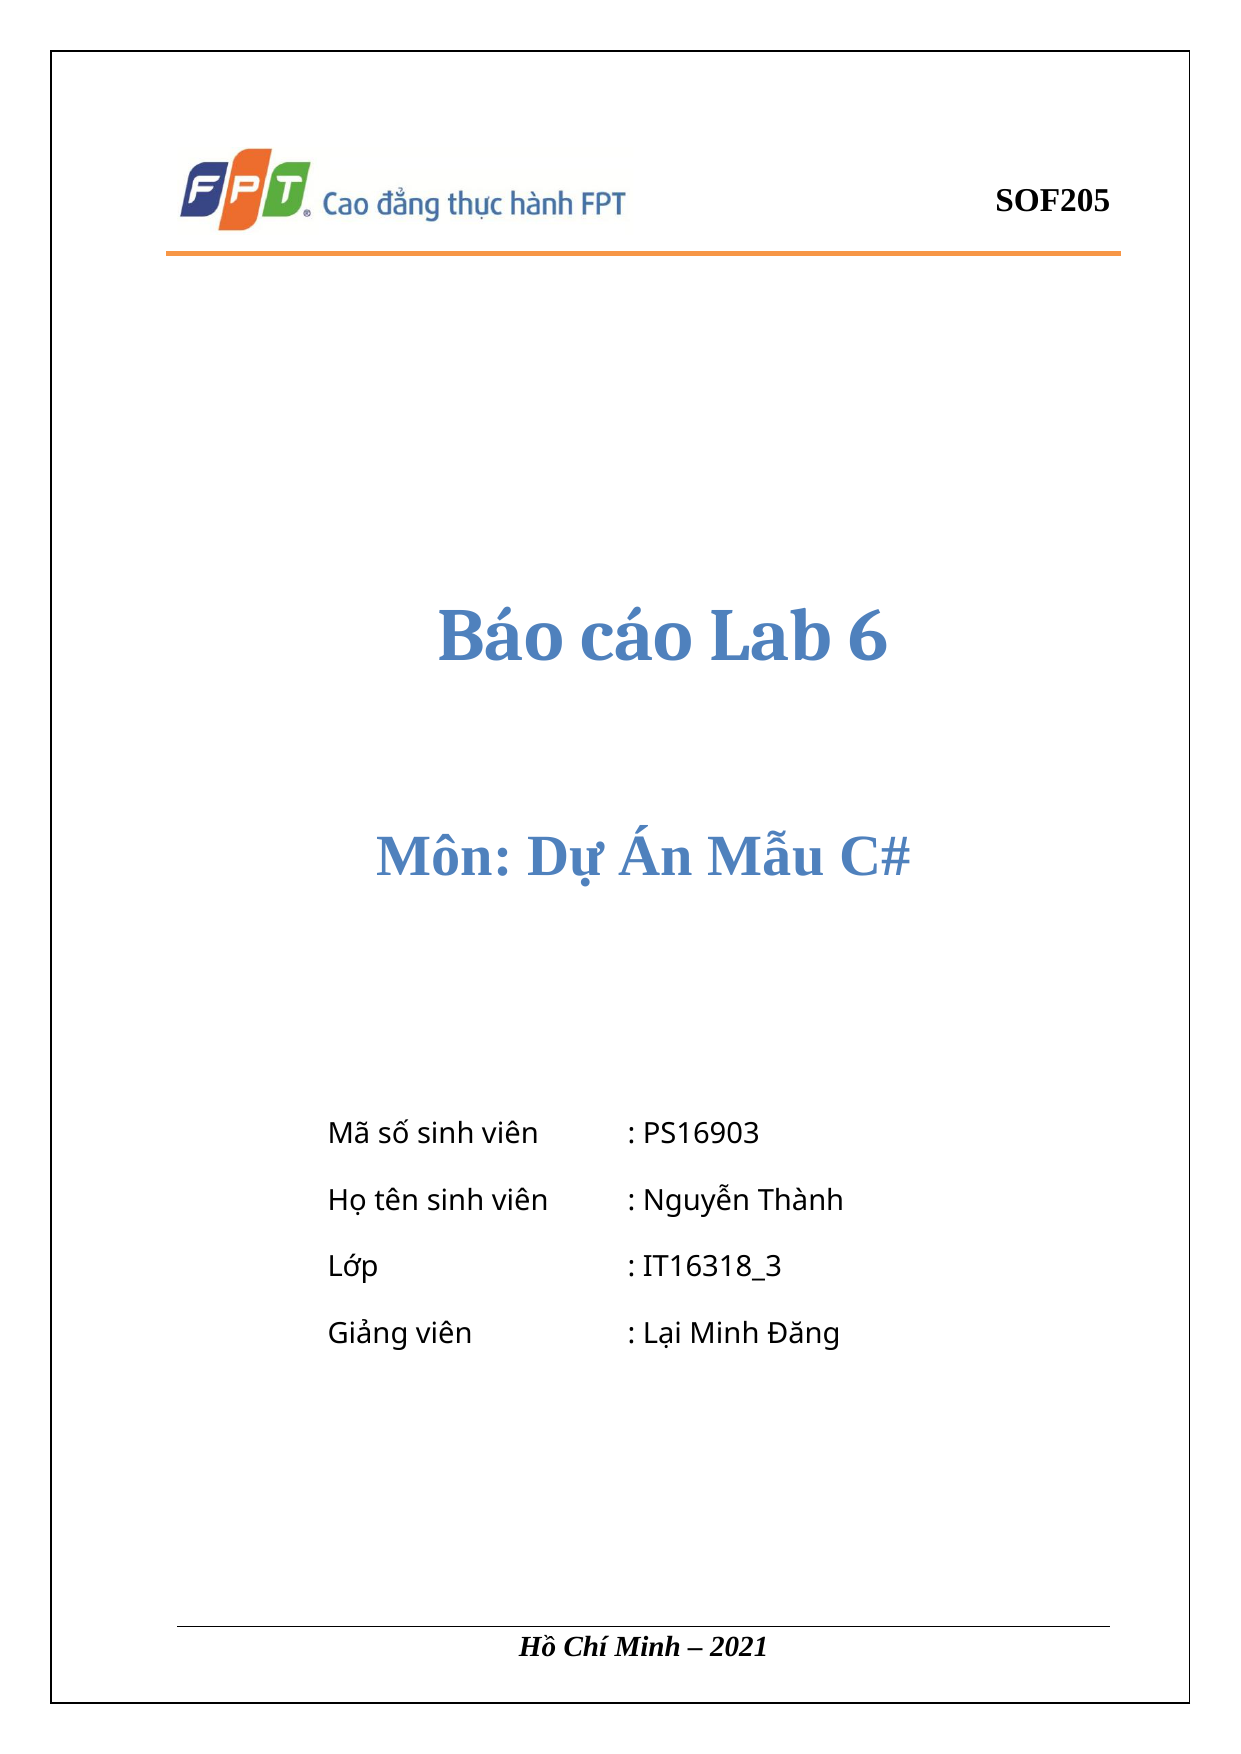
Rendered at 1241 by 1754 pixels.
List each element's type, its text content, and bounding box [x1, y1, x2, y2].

text Giảng viên : Lại Minh Đăng [177, 1312, 1110, 1352]
table_header [166, 147, 649, 251]
text Mã số sinh viên : PS16903 [177, 1113, 1110, 1152]
table_header SOF205 [650, 147, 1121, 251]
text Môn: Dự Án Mẫu C# [177, 821, 1110, 888]
subtitle Báo cáo Lab 6 [216, 593, 1110, 679]
picture [177, 147, 634, 235]
text Lớp : IT16318_3 [177, 1246, 1110, 1285]
text Họ tên sinh viên : Nguyễn Thành [177, 1179, 1110, 1219]
